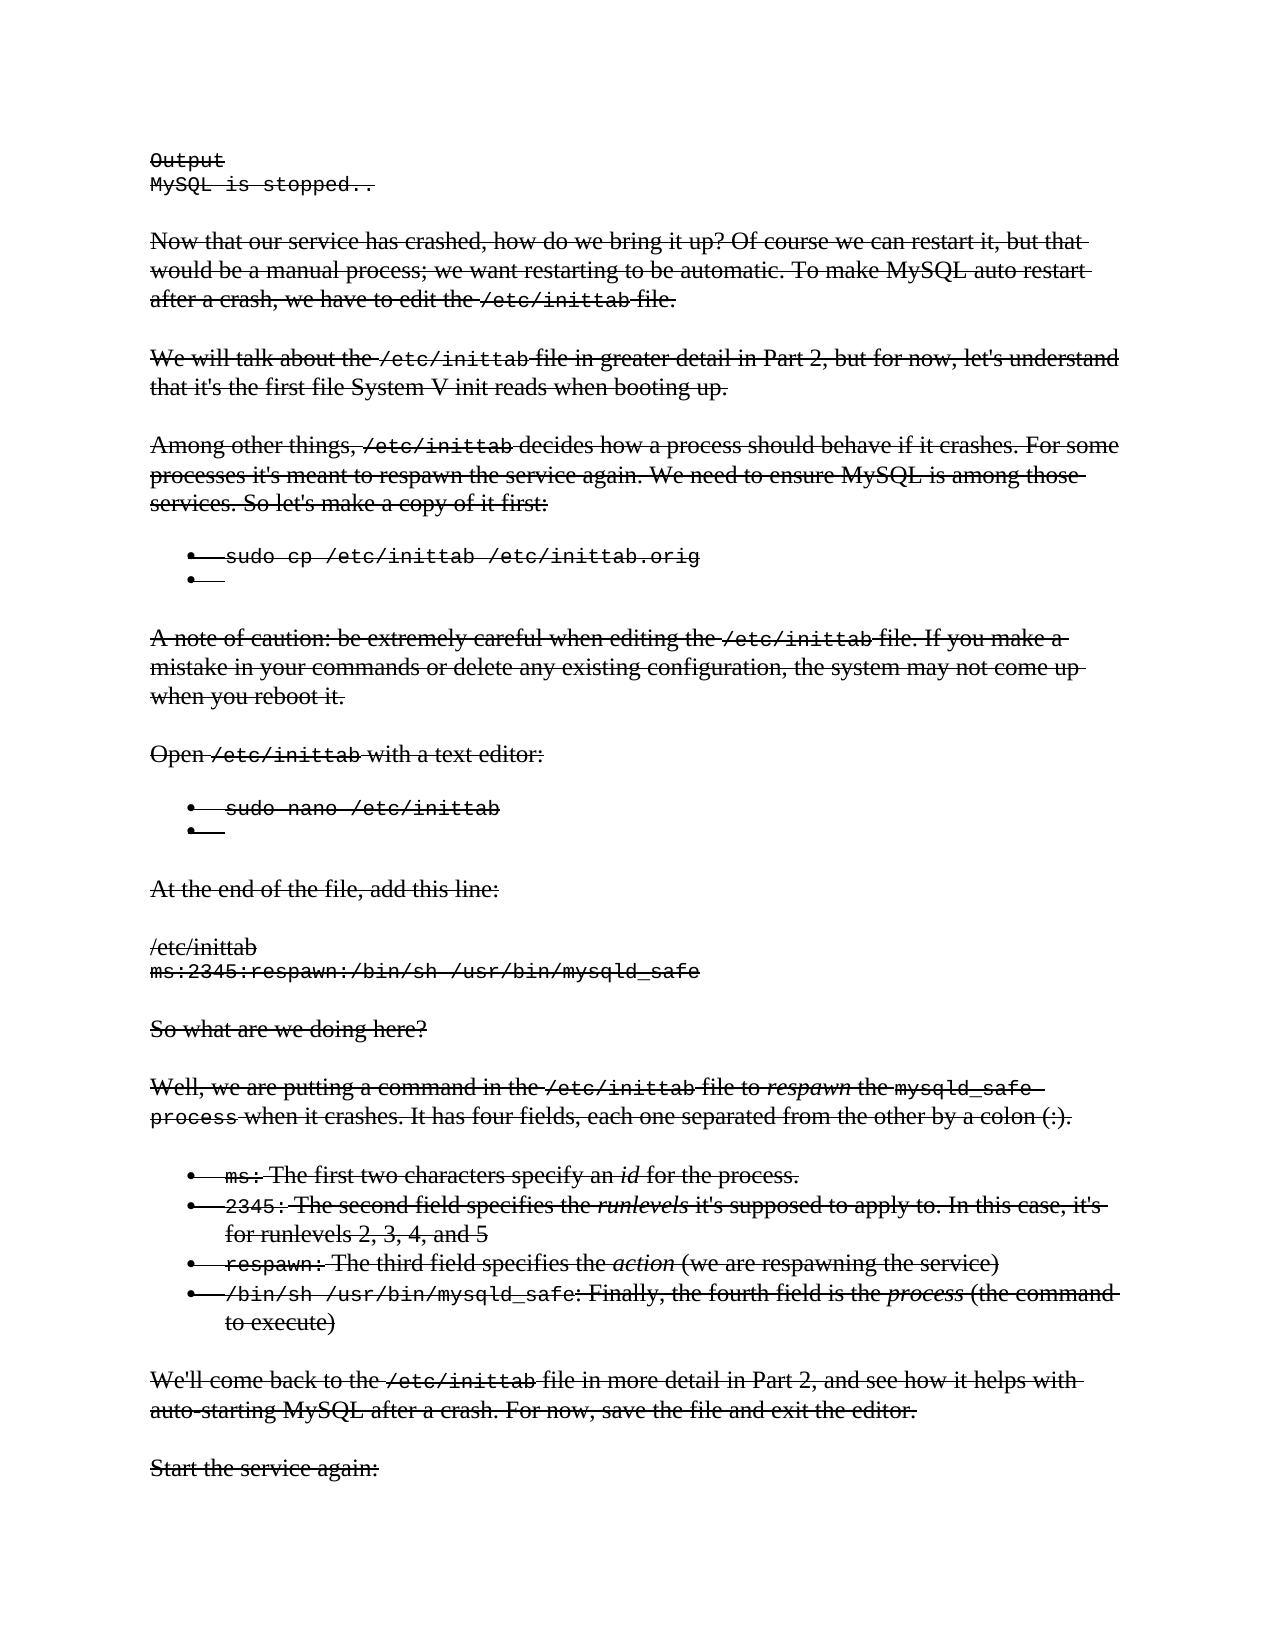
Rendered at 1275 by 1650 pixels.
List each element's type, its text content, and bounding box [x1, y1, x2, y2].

text Open /etc/inittab with a text editor: [150, 739, 1125, 769]
text Among other things, /etc/inittab decides how a process should behave if it crashes. For some processes it's meant to respawn the service again. We need to ensure MySQL is among those services. So let's make a copy of it first: [150, 430, 1125, 517]
list respawn: The third field specifies the action (we are respawning the service) [187, 1248, 1125, 1278]
text /etc/inittab [150, 932, 1125, 961]
text At the end of the file, add this line: [150, 874, 1125, 903]
text So what are we doing here? [150, 1014, 1125, 1043]
text MySQL is stopped.. [150, 174, 1125, 197]
list 2345: The second field specifies the runlevels it's supposed to apply to. In this case, it's for runlevels 2, 3, 4, and 5 [187, 1190, 1125, 1248]
list sudo nano /etc/inittab [187, 798, 1125, 822]
text A note of caution: be extremely careful when editing the /etc/inittab file. If you make a mistake in your commands or delete any existing configuration, the system may not come up when you reboot it. [150, 623, 1125, 710]
text Now that our service has crashed, how do we bring it up? Of course we can restart it, but that would be a manual process; we want restarting to be automatic. To make MySQL auto restart after a crash, we have to edit the /etc/inittab file. [150, 226, 1125, 313]
text We'll come back to the /etc/inittab file in more detail in Part 2, and see how it helps with auto-starting MySQL after a crash. For now, save the file and exit the editor. [150, 1365, 1125, 1423]
list ms: The first two characters specify an id for the process. [187, 1160, 1125, 1190]
text Well, we are putting a command in the /etc/inittab file to respawn the mysqld_safe process when it crashes. It has four fields, each one separated from the other by a colon (:). [150, 1072, 1125, 1131]
list /bin/sh /usr/bin/mysqld_safe: Finally, the fourth field is the process (the command to execute) [187, 1278, 1125, 1336]
list sudo cp /etc/inittab /etc/inittab.orig [187, 546, 1125, 570]
text We will talk about the /etc/inittab file in greater detail in Part 2, but for now, let's understand that it's the first file System V init reads when booting up. [150, 343, 1125, 401]
text Start the service again: [150, 1453, 1125, 1481]
text ms:2345:respawn:/bin/sh /usr/bin/mysqld_safe [150, 961, 1125, 985]
text Output [150, 150, 1125, 174]
